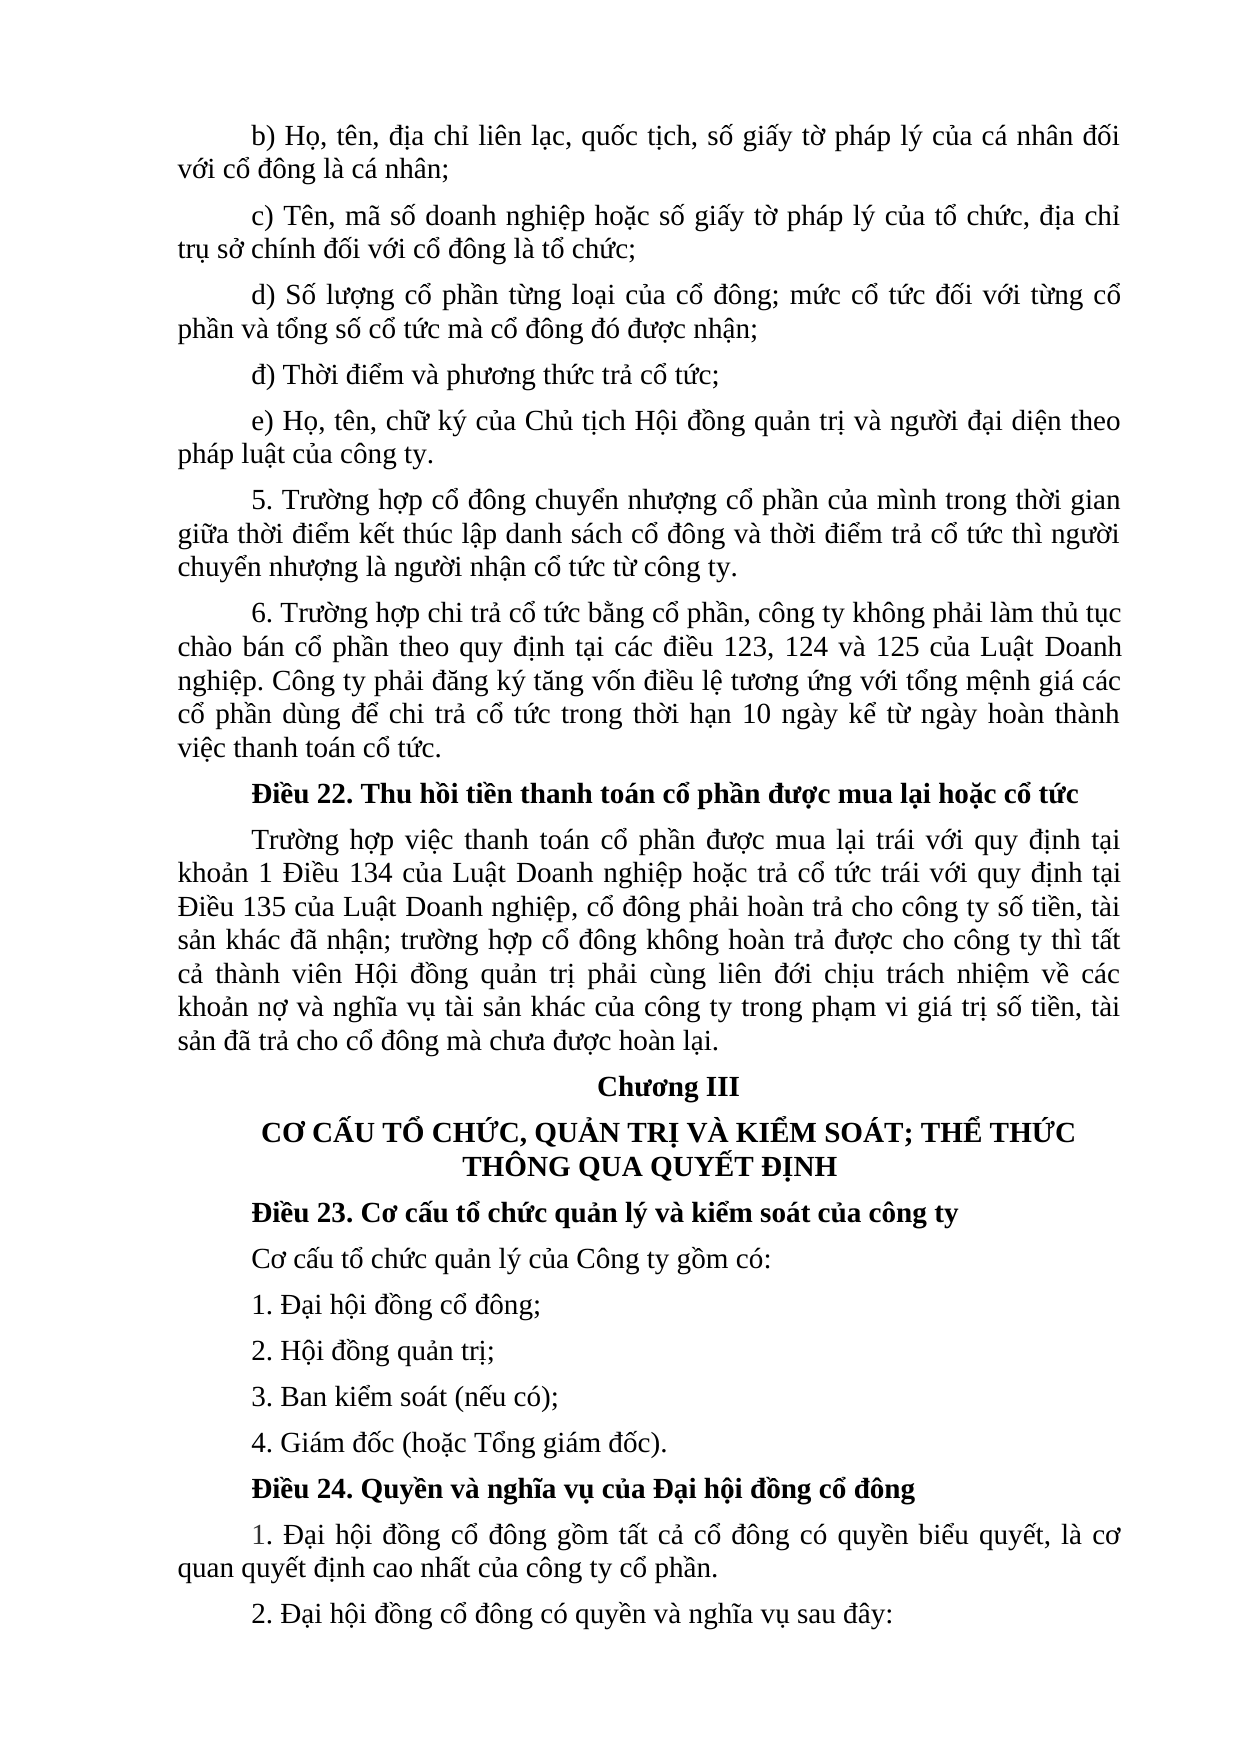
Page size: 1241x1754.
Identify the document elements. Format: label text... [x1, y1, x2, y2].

text 5. Trường hợp cổ đông chuyển nhượng cổ phần của mình trong thời gian giữa thời điểm kết thúc lập danh sách cổ đông và thời điểm trả cổ tức thì người chuyển nhượng là người nhận cổ tức từ công ty. [177, 482, 1122, 583]
text 3. Ban kiểm soát (nếu có); [177, 1379, 1122, 1412]
text 6. Trường hợp chi trả cổ tức bằng cổ phần, công ty không phải làm thủ tục chào bán cổ phần theo quy định tại các điều 123, 124 và 125 của Luật Doanh nghiệp. Công ty phải đăng ký tăng vốn điều lệ tương ứng với tổng mệnh giá các cổ phần dùng để chi trả cổ tức trong thời hạn 10 ngày kể từ ngày hoàn thành việc thanh toán cổ tức. [177, 596, 1122, 763]
subtitle Điều 23. Cơ cấu tổ chức quản lý và kiểm soát của công ty [177, 1195, 1122, 1228]
text Cơ cấu tổ chức quản lý của Công ty gồm có: [177, 1241, 1122, 1274]
text đ) Thời điểm và phương thức trả cổ tức; [177, 357, 1122, 390]
text Trường hợp việc thanh toán cổ phần được mua lại trái với quy định tại khoản 1 Điều 134 của Luật Doanh nghiệp hoặc trả cổ tức trái với quy định tại Điều 135 của Luật Doanh nghiệp, cổ đông phải hoàn trả cho công ty số tiền, tài sản khác đã nhận; trường hợp cổ đông không hoàn trả được cho công ty thì tất cả thành viên Hội đồng quản trị phải cùng liên đới chịu trách nhiệm về các khoản nợ và nghĩa vụ tài sản khác của công ty trong phạm vi giá trị số tiền, tài sản đã trả cho cổ đông mà chưa được hoàn lại. [177, 822, 1122, 1057]
subtitle CƠ CẤU TỔ CHỨC, QUẢN TRỊ VÀ KIỂM SOÁT; THỂ THỨC THÔNG QUA QUYẾT ĐỊNH [177, 1115, 1122, 1182]
text d) Số lượng cổ phần từng loại của cổ đông; mức cổ tức đối với từng cổ phần và tổng số cổ tức mà cổ đông đó được nhận; [177, 277, 1122, 344]
text b) Họ, tên, địa chỉ liên lạc, quốc tịch, số giấy tờ pháp lý của cá nhân đối với cổ đông là cá nhân; [177, 118, 1122, 185]
text 4. Giám đốc (hoặc Tổng giám đốc). [177, 1425, 1122, 1458]
text 2. Đại hội đồng cổ đông có quyền và nghĩa vụ sau đây: [177, 1597, 1122, 1630]
text 1. Đại hội đồng cổ đông gồm tất cả cổ đông có quyền biểu quyết, là cơ quan quyết định cao nhất của công ty cổ phần. [177, 1517, 1122, 1584]
text e) Họ, tên, chữ ký của Chủ tịch Hội đồng quản trị và người đại diện theo pháp luật của công ty. [177, 403, 1122, 470]
text c) Tên, mã số doanh nghiệp hoặc số giấy tờ pháp lý của tổ chức, địa chỉ trụ sở chính đối với cổ đông là tổ chức; [177, 198, 1122, 265]
text 1. Đại hội đồng cổ đông; [177, 1287, 1122, 1320]
text 2. Hội đồng quản trị; [177, 1333, 1122, 1366]
subtitle Điều 22. Thu hồi tiền thanh toán cổ phần được mua lại hoặc cổ tức [177, 776, 1122, 809]
subtitle Chương III [177, 1069, 1122, 1103]
subtitle Điều 24. Quyền và nghĩa vụ của Đại hội đồng cổ đông [177, 1471, 1122, 1504]
